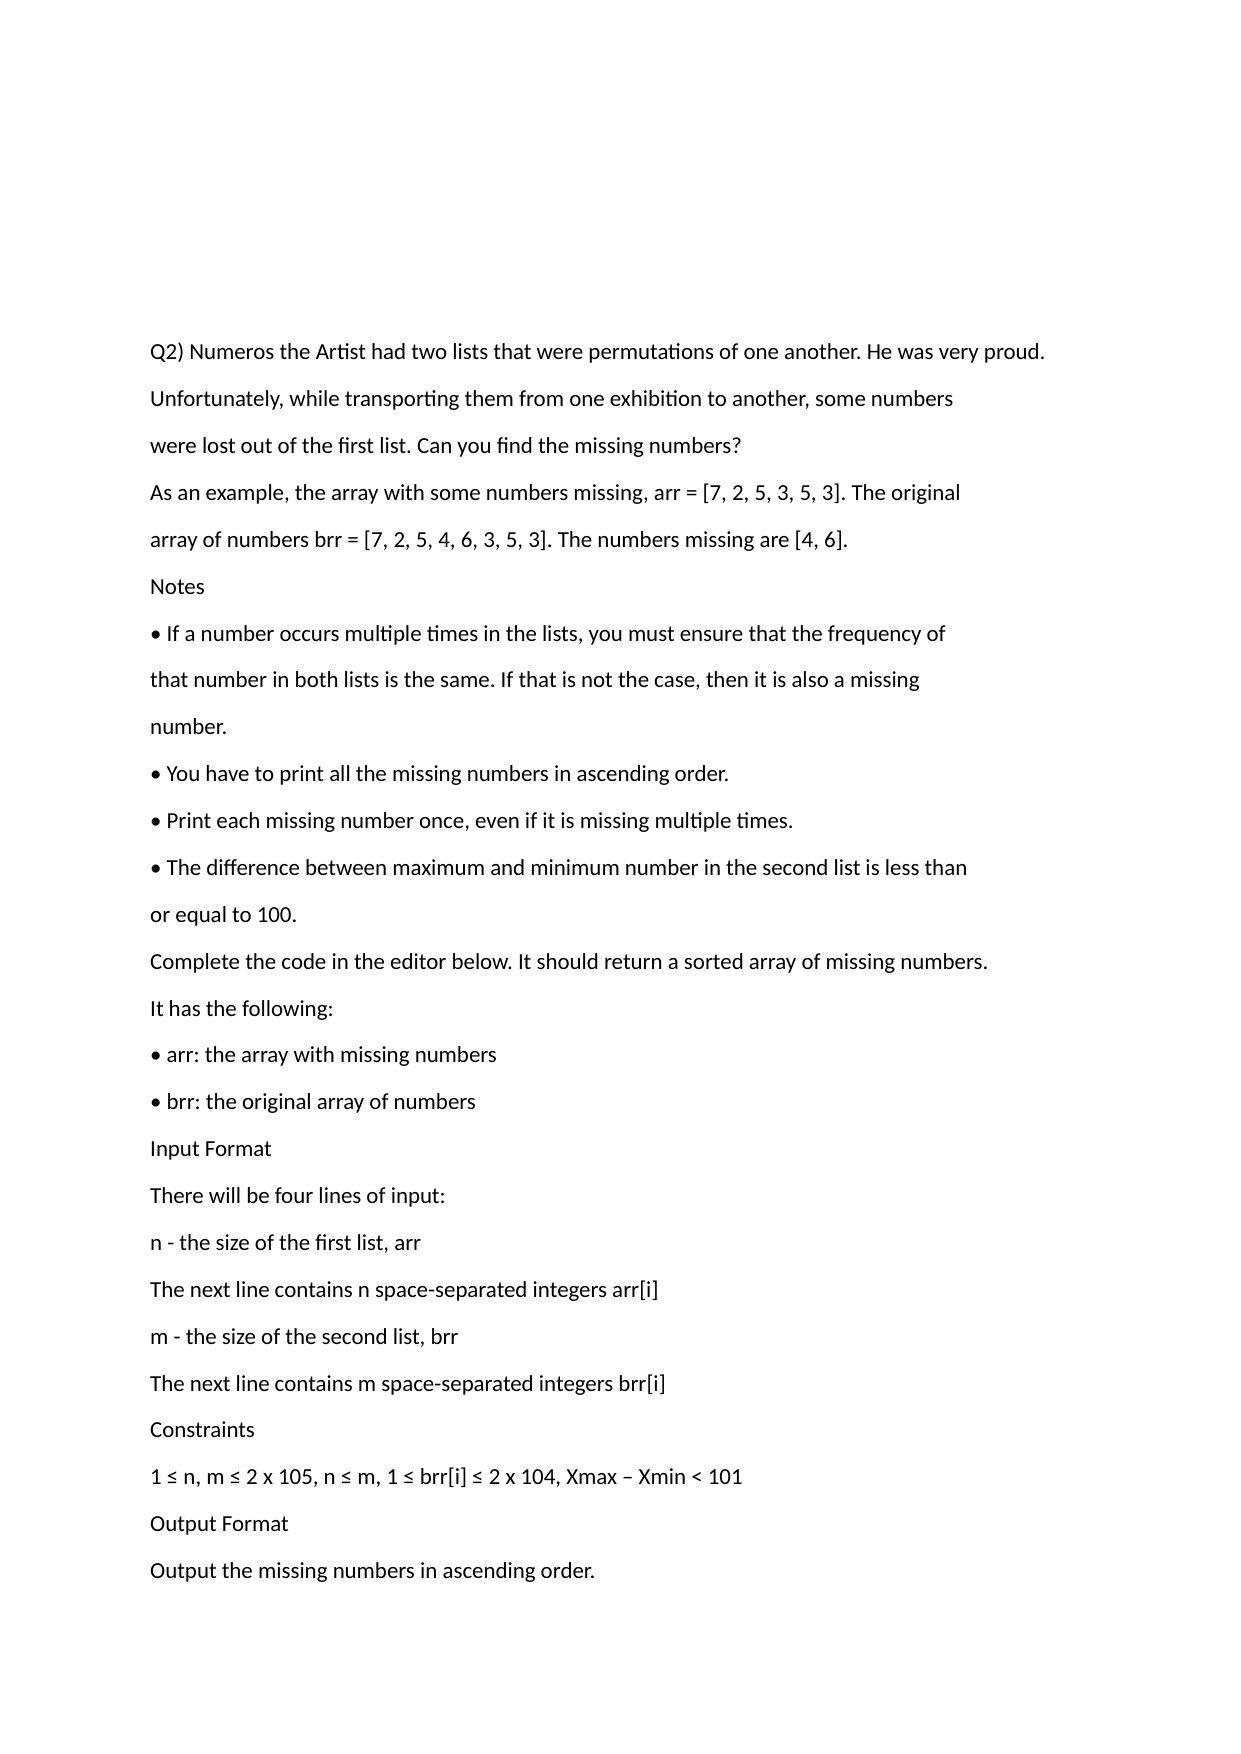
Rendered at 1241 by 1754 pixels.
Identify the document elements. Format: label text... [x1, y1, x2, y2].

text were lost out of the first list. Can you find the missing numbers? [150, 431, 1090, 459]
text n - the size of the first list, arr [150, 1228, 1090, 1256]
text As an example, the array with some numbers missing, arr = [7, 2, 5, 3, 5, 3]. The original [150, 478, 1090, 506]
text number. [150, 712, 1090, 741]
text • arr: the array with missing numbers [150, 1041, 1090, 1069]
text Constraints [150, 1416, 1090, 1444]
text • brr: the original array of numbers [150, 1087, 1090, 1116]
text 1 ≤ n, m ≤ 2 x 105, n ≤ m, 1 ≤ brr[i] ≤ 2 x 104, Xmax – Xmin < 101 [150, 1462, 1090, 1491]
text array of numbers brr = [7, 2, 5, 4, 6, 3, 5, 3]. The numbers missing are [4, 6]. [150, 525, 1090, 553]
text • If a number occurs multiple times in the lists, you must ensure that the frequency of [150, 619, 1090, 647]
text • You have to print all the missing numbers in ascending order. [150, 759, 1090, 787]
text There will be four lines of input: [150, 1181, 1090, 1209]
text Output the missing numbers in ascending order. [150, 1556, 1090, 1584]
text It has the following: [150, 994, 1090, 1022]
text • The difference between maximum and minimum number in the second list is less than [150, 853, 1090, 881]
text Notes [150, 572, 1090, 600]
text Unfortunately, while transporting them from one exhibition to another, some numbers [150, 384, 1090, 412]
text Complete the code in the editor below. It should return a sorted array of missing numbers. [150, 947, 1090, 975]
text • Print each missing number once, even if it is missing multiple times. [150, 806, 1090, 834]
text Q2) Numeros the Artist had two lists that were permutations of one another. He was very proud. [150, 337, 1090, 366]
text The next line contains m space-separated integers brr[i] [150, 1369, 1090, 1397]
text Input Format [150, 1134, 1090, 1162]
text Output Format [150, 1509, 1090, 1537]
text m - the size of the second list, brr [150, 1322, 1090, 1350]
text or equal to 100. [150, 900, 1090, 928]
text The next line contains n space-separated integers arr[i] [150, 1275, 1090, 1303]
text that number in both lists is the same. If that is not the case, then it is also a missing [150, 666, 1090, 694]
